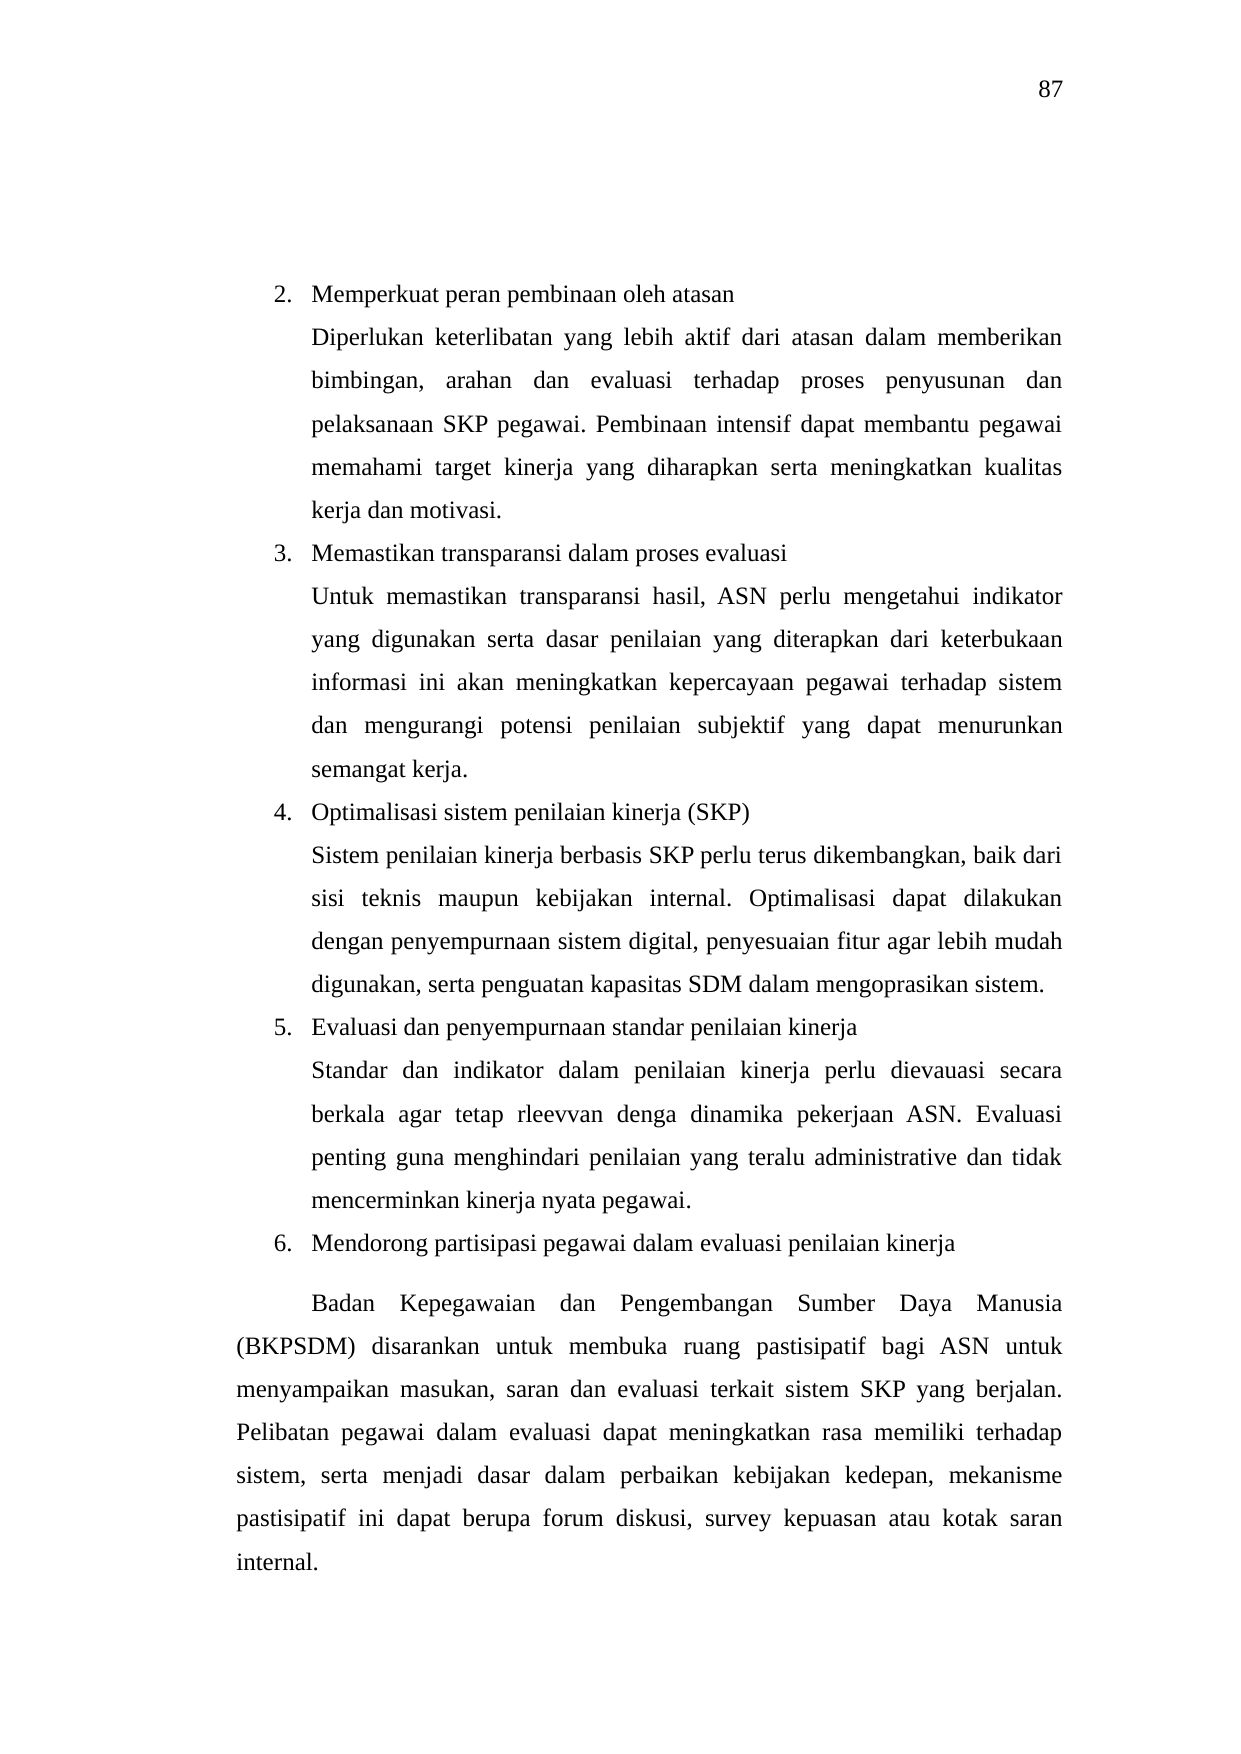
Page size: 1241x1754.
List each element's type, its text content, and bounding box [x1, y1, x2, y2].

list Diperlukan keterlibatan yang lebih aktif dari atasan dalam memberikan bimbingan, arahan dan evaluasi terhadap proses penyusunan dan pelaksanaan SKP pegawai. Pembinaan intensif dapat membantu pegawai memahami target kinerja yang diharapkan serta meningkatkan kualitas kerja dan motivasi. [311, 322, 1063, 524]
text Badan Kepegawaian dan Pengembangan Sumber Daya Manusia (BKPSDM) disarankan untuk membuka ruang pastisipatif bagi ASN untuk menyampaikan masukan, saran dan evaluasi terkait sistem SKP yang berjalan. Pelibatan pegawai dalam evaluasi dapat meningkatkan rasa memiliki terhadap sistem, serta menjadi dasar dalam perbaikan kebijakan kedepan, mekanisme pastisipatif ini dapat berupa forum diskusi, survey kepuasan atau kotak saran internal. [236, 1288, 1063, 1575]
list Mendorong partisipasi pegawai dalam evaluasi penilaian kinerja [274, 1228, 1063, 1257]
list Evaluasi dan penyempurnaan standar penilaian kinerja [274, 1012, 1063, 1041]
list Memastikan transparansi dalam proses evaluasi [274, 538, 1063, 567]
list Sistem penilaian kinerja berbasis SKP perlu terus dikembangkan, baik dari sisi teknis maupun kebijakan internal. Optimalisasi dapat dilakukan dengan penyempurnaan sistem digital, penyesuaian fitur agar lebih mudah digunakan, serta penguatan kapasitas SDM dalam mengoprasikan sistem. [311, 840, 1063, 998]
list Untuk memastikan transparansi hasil, ASN perlu mengetahui indikator yang digunakan serta dasar penilaian yang diterapkan dari keterbukaan informasi ini akan meningkatkan kepercayaan pegawai terhadap sistem dan mengurangi potensi penilaian subjektif yang dapat menurunkan semangat kerja. [311, 581, 1063, 782]
list Memperkuat peran pembinaan oleh atasan [274, 279, 1063, 308]
list Optimalisasi sistem penilaian kinerja (SKP) [274, 797, 1063, 826]
list Standar dan indikator dalam penilaian kinerja perlu dievauasi secara berkala agar tetap rleevvan denga dinamika pekerjaan ASN. Evaluasi penting guna menghindari penilaian yang teralu administrative dan tidak mencerminkan kinerja nyata pegawai. [311, 1056, 1063, 1214]
